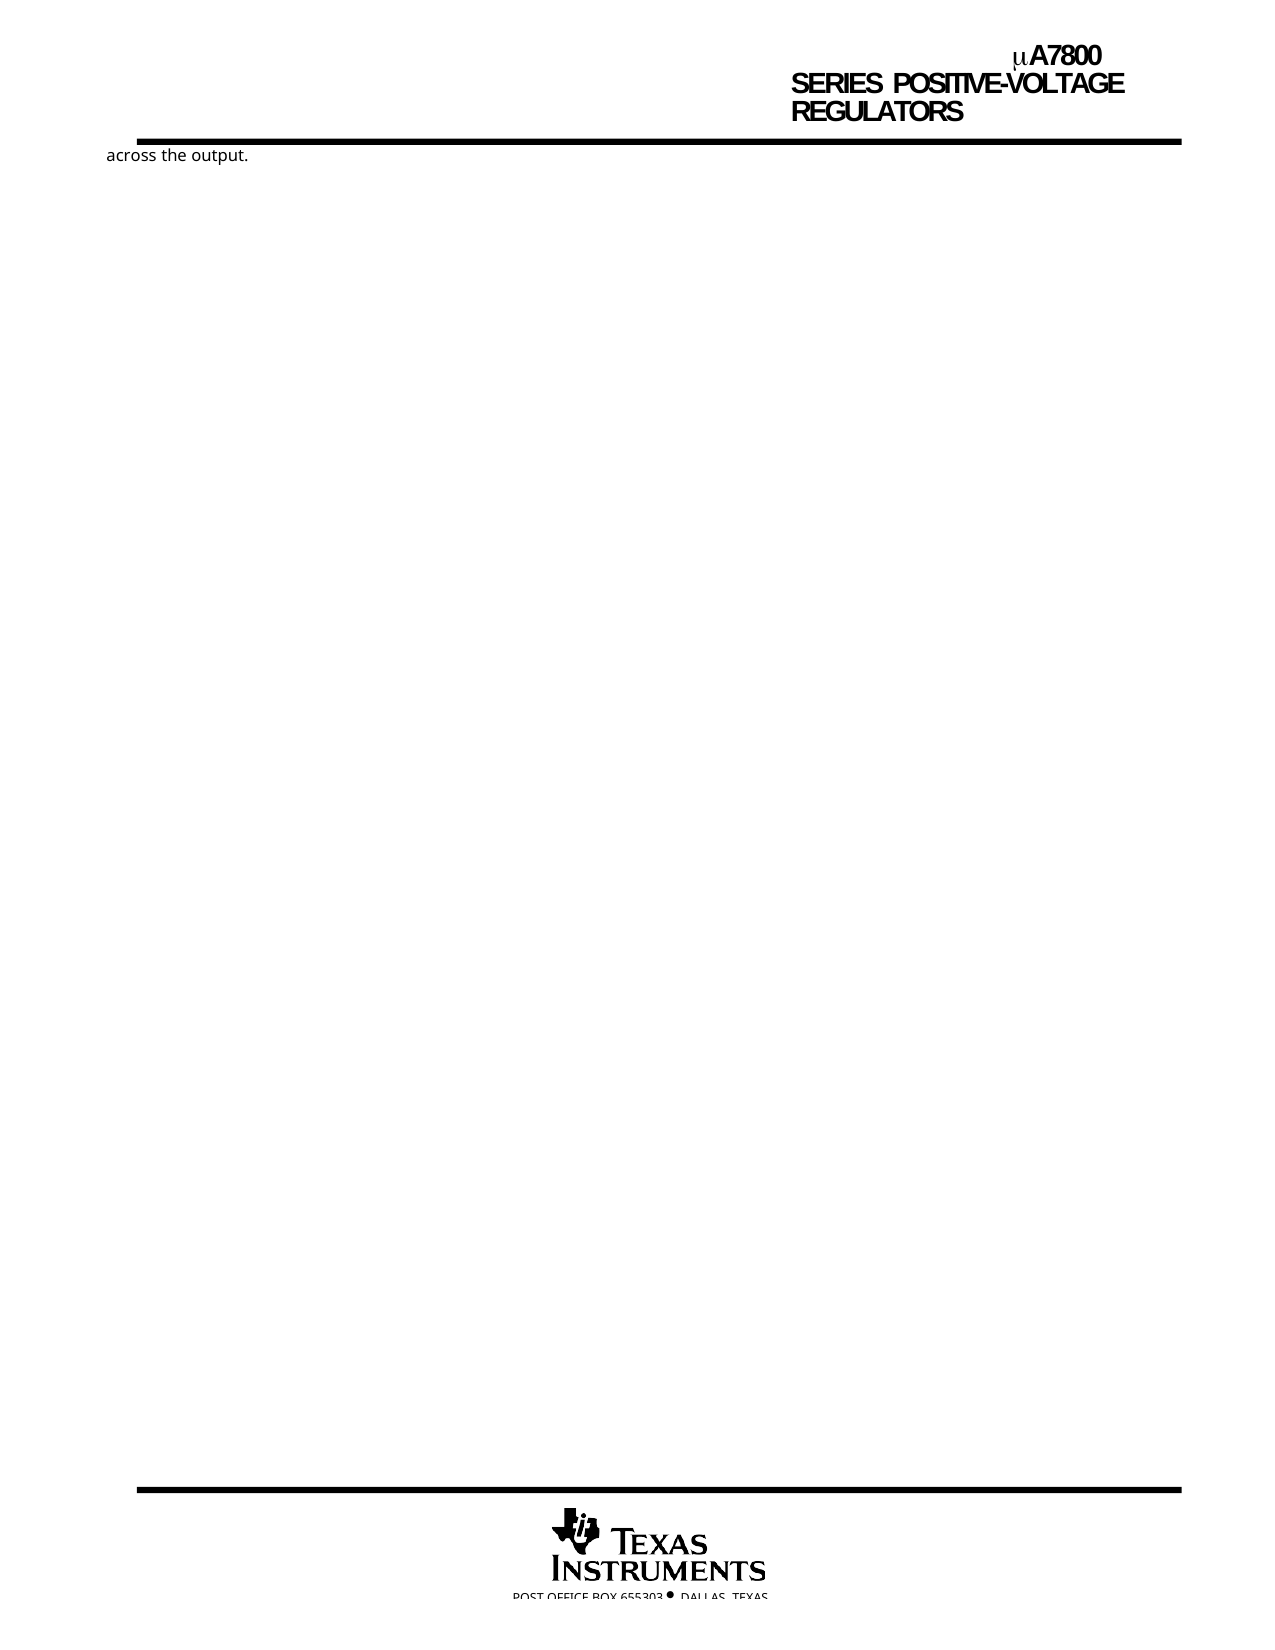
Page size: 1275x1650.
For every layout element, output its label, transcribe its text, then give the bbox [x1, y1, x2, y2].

picture [551, 1508, 765, 1581]
